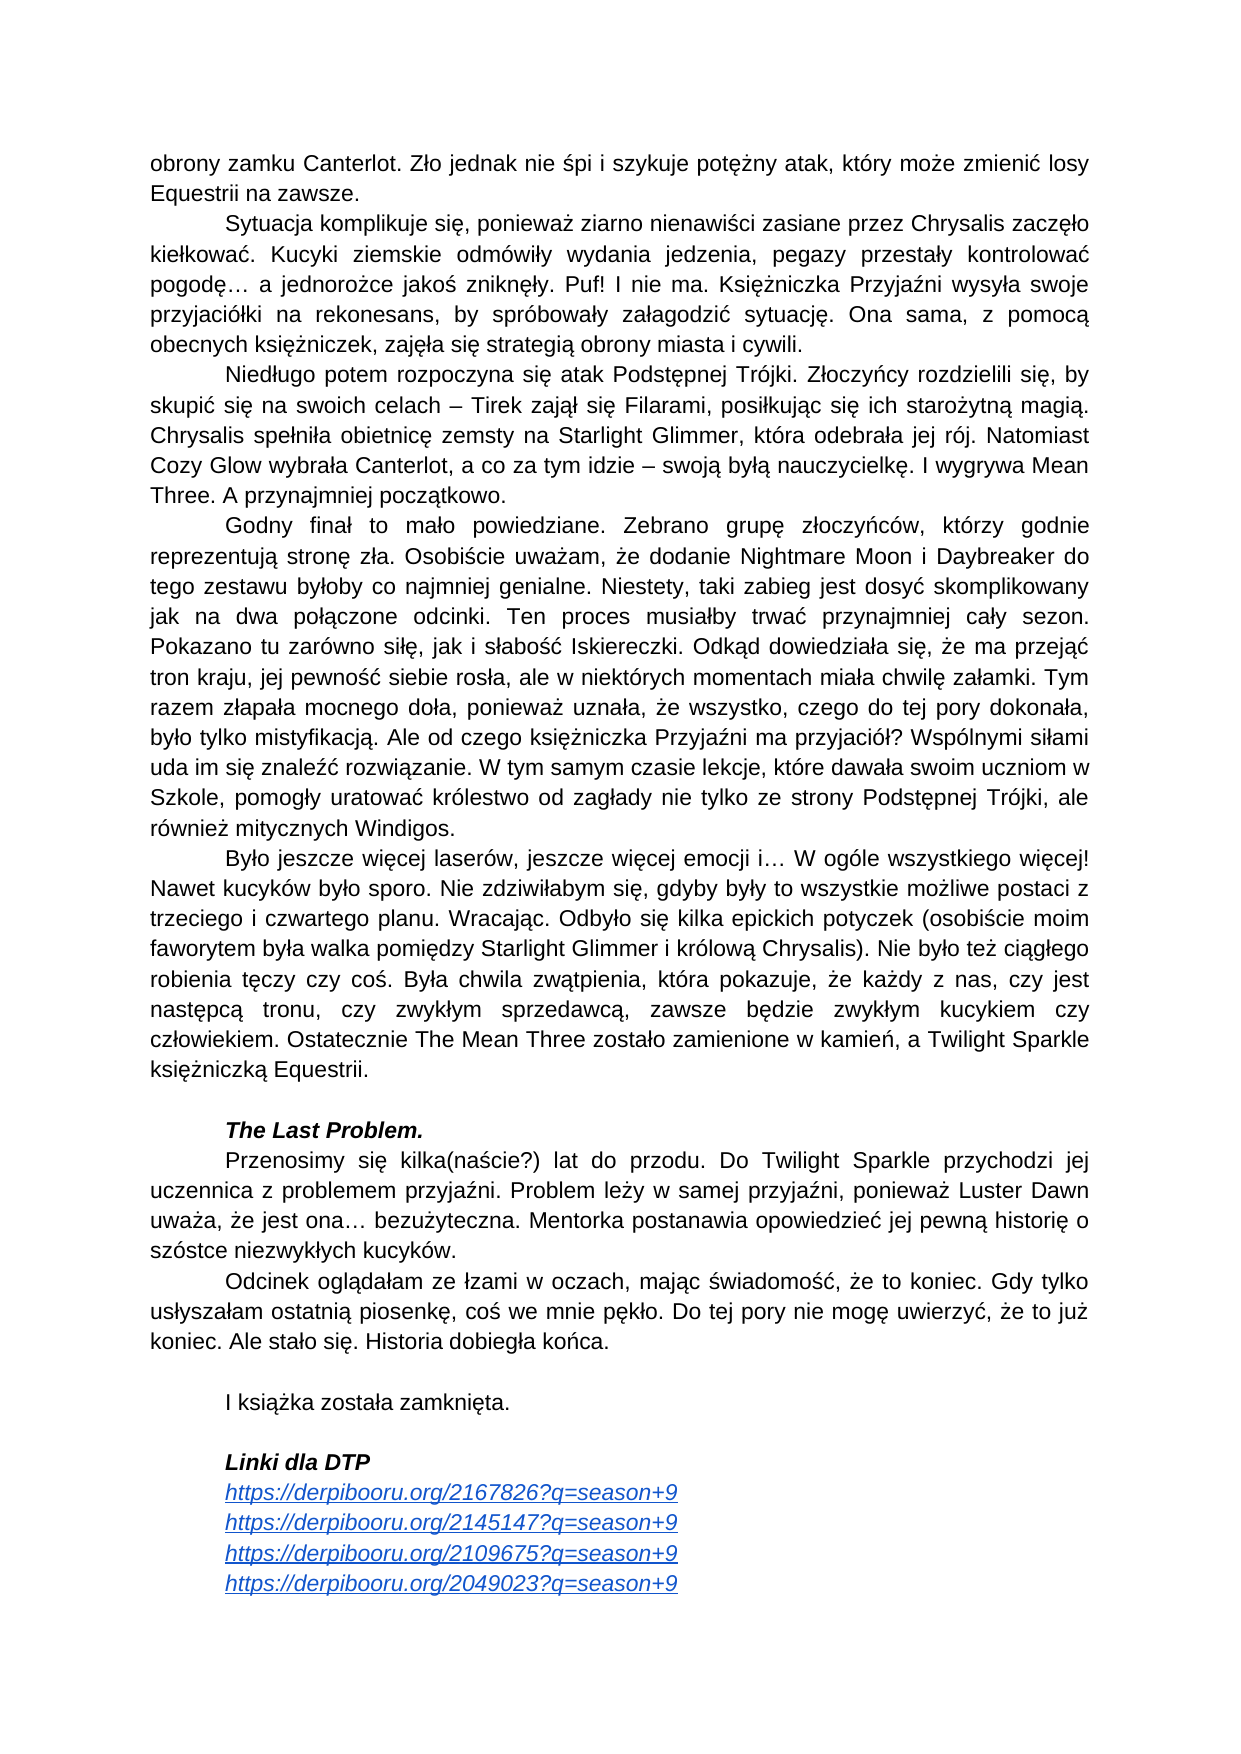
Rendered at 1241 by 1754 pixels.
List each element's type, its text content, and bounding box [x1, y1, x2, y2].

text Było jeszcze więcej laserów, jeszcze więcej emocji i… W ogóle wszystkiego więcej! Nawet kucyków było sporo. Nie zdziwiłabym się, gdyby były to wszystkie możliwe postaci z trzeciego i czwartego planu. Wracając. Odbyło się kilka epickich potyczek (osobiście moim faworytem była walka pomiędzy Starlight Glimmer i królową Chrysalis). Nie było też ciągłego robienia tęczy czy coś. Była chwila zwątpienia, która pokazuje, że każdy z nas, czy jest następcą tronu, czy zwykłym sprzedawcą, zawsze będzie zwykłym kucykiem czy człowiekiem. Ostatecznie The Mean Three zostało zamienione w kamień, a Twilight Sparkle księżniczką Equestrii. [150, 845, 1090, 1083]
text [150, 150, 1090, 207]
text https://derpibooru.org/2167826?q=season+9 [150, 1479, 1090, 1506]
text Niedługo potem rozpoczyna się atak Podstępnej Trójki. Złoczyńcy rozdzielili się, by skupić się na swoich celach – Tirek zajął się Filarami, posiłkując się ich starożytną magią. Chrysalis spełniła obietnicę zemsty na Starlight Glimmer, która odebrała jej rój. Natomiast Cozy Glow wybrała Canterlot, a co za tym idzie – swoją byłą nauczycielkę. I wygrywa Mean Three. A przynajmniej początkowo. [150, 361, 1090, 509]
text https://derpibooru.org/2145147?q=season+9 [150, 1509, 1090, 1536]
text https://derpibooru.org/2109675?q=season+9 [150, 1539, 1090, 1566]
text The Last Problem. [150, 1117, 1090, 1143]
text Odcinek oglądałam ze łzami w oczach, mając świadomość, że to koniec. Gdy tylko usłyszałam ostatnią piosenkę, coś we mnie pękło. Do tej pory nie mogę uwierzyć, że to już koniec. Ale stało się. Historia dobiegła końca. [150, 1268, 1090, 1354]
text I książka została zamknięta. [150, 1388, 1090, 1415]
text Godny finał to mało powiedziane. Zebrano grupę złoczyńców, którzy godnie reprezentują stronę zła. Osobiście uważam, że dodanie Nightmare Moon i Daybreaker do tego zestawu byłoby co najmniej genialne. Niestety, taki zabieg jest dosyć skomplikowany jak na dwa połączone odcinki. Ten proces musiałby trwać przynajmniej cały sezon. Pokazano tu zarówno siłę, jak i słabość Iskiereczki. Odkąd dowiedziała się, że ma przejąć tron kraju, jej pewność siebie rosła, ale w niektórych momentach miała chwilę załamki. Tym razem złapała mocnego doła, ponieważ uznała, że wszystko, czego do tej pory dokonała, było tylko mistyfikacją. Ale od czego księżniczka Przyjaźni ma przyjaciół? Wspólnymi siłami uda im się znaleźć rozwiązanie. W tym samym czasie lekcje, które dawała swoim uczniom w Szkole, pomogły uratować królestwo od zagłady nie tylko ze strony Podstępnej Trójki, ale również mitycznych Windigos. [150, 512, 1090, 841]
text Sytuacja komplikuje się, ponieważ ziarno nienawiści zasiane przez Chrysalis zaczęło kiełkować. Kucyki ziemskie odmówiły wydania jedzenia, pegazy przestały kontrolować pogodę… a jednorożce jakoś zniknęły. Puf! I nie ma. Księżniczka Przyjaźni wysyła swoje przyjaciółki na rekonesans, by spróbowały załagodzić sytuację. Ona sama, z pomocą obecnych księżniczek, zajęła się strategią obrony miasta i cywili. [150, 210, 1090, 358]
text Linki dla DTP [150, 1449, 1090, 1475]
text https://derpibooru.org/2049023?q=season+9 [150, 1570, 1090, 1596]
text Przenosimy się kilka(naście?) lat do przodu. Do Twilight Sparkle przychodzi jej uczennica z problemem przyjaźni. Problem leży w samej przyjaźni, ponieważ Luster Dawn uważa, że jest ona… bezużyteczna. Mentorka postanawia opowiedzieć jej pewną historię o szóstce niezwykłych kucyków. [150, 1147, 1090, 1264]
